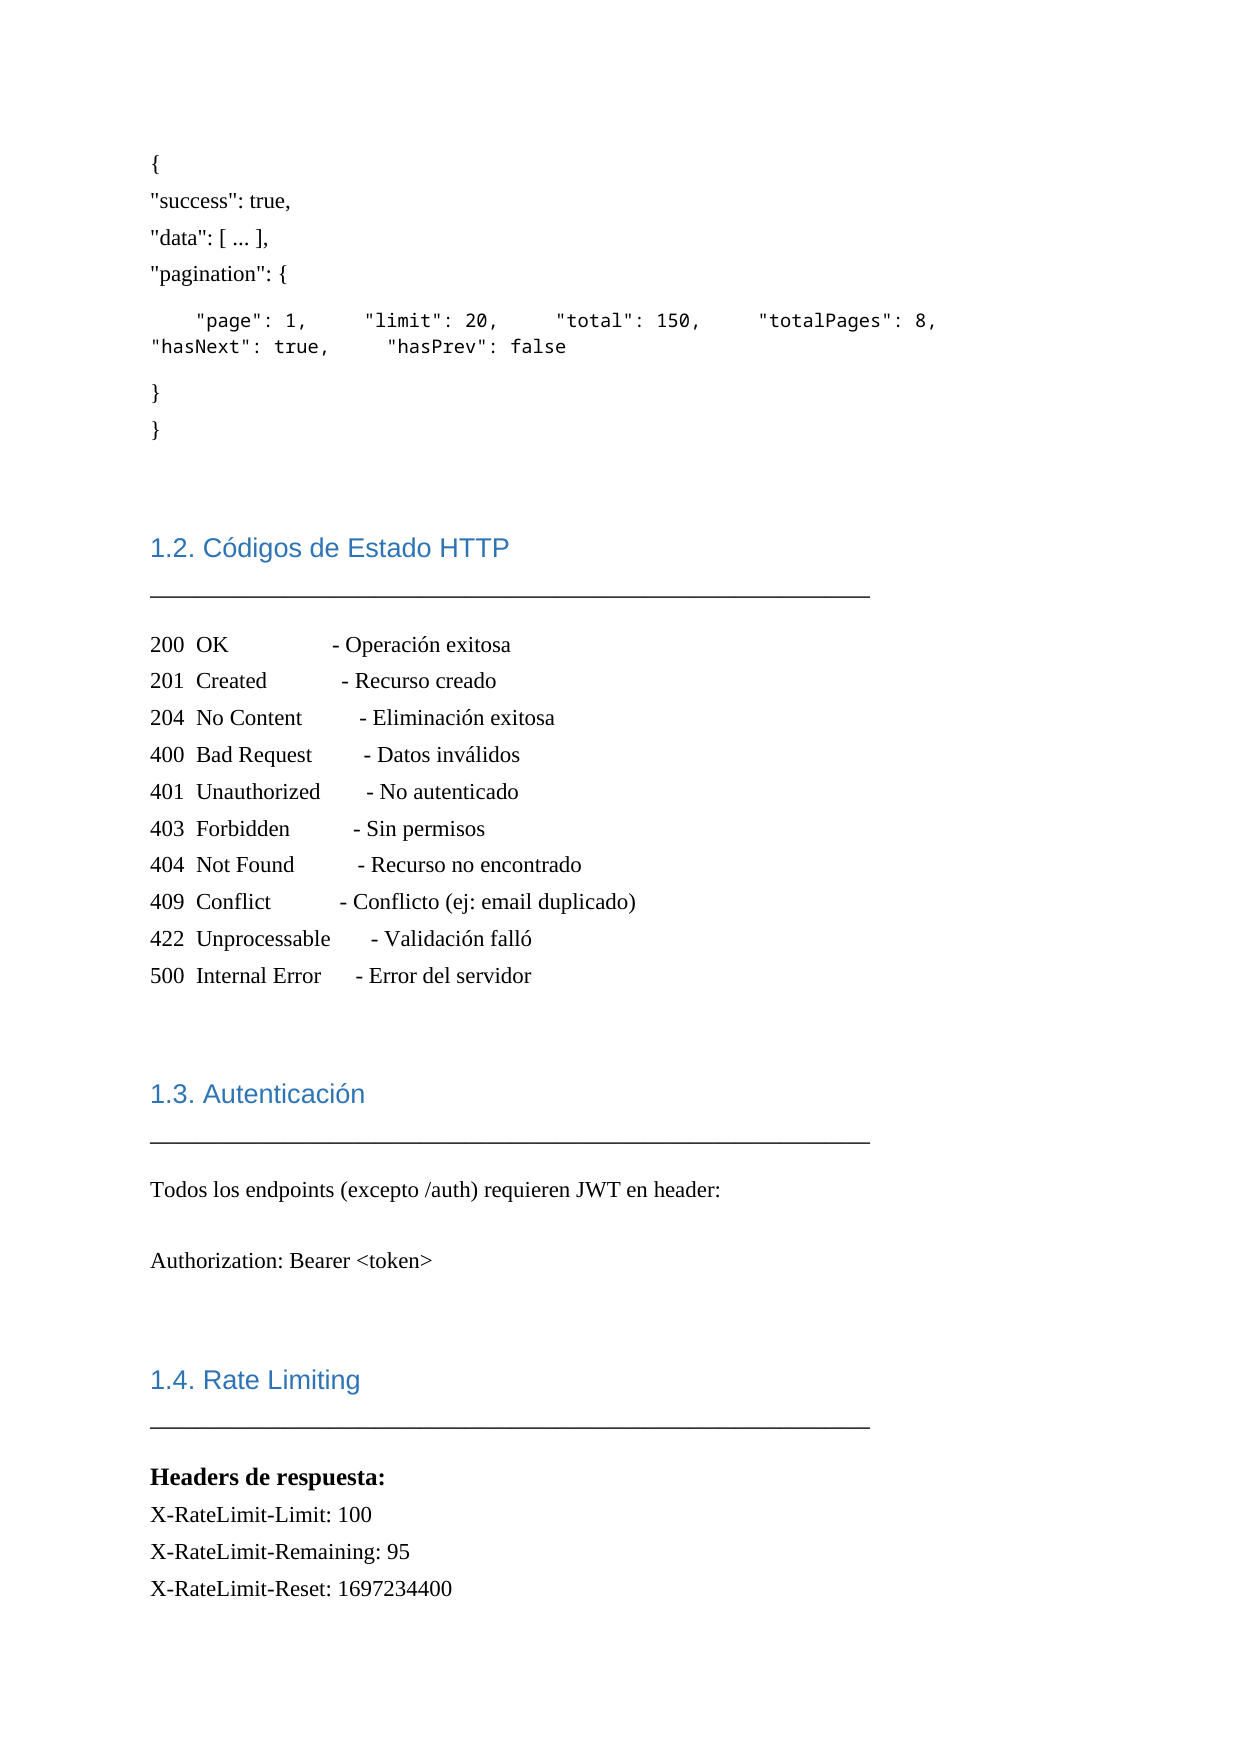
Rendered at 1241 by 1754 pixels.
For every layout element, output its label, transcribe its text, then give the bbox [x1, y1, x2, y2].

text 200 OK - Operación exitosa [150, 631, 1090, 657]
text 422 Unprocessable - Validación falló [150, 925, 1090, 951]
text } [150, 416, 1090, 442]
text 404 Not Found - Recurso no encontrado [150, 851, 1090, 878]
text 500 Internal Error - Error del servidor [150, 962, 1090, 988]
text ──────────────────────────────────────────────────────────────── [150, 584, 1090, 610]
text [150, 1416, 1090, 1441]
text Authorization: Bearer <token> [150, 1247, 1090, 1274]
text "success": true, [150, 187, 1090, 213]
text 403 Forbidden - Sin permisos [150, 814, 1090, 841]
subtitle 1.3. Autenticación [150, 1078, 1090, 1109]
subtitle 1.4. Rate Limiting [150, 1364, 1090, 1395]
text 409 Conflict - Conflicto (ej: email duplicado) [150, 888, 1090, 914]
text "page": 1, "limit": 20, "total": 150, "totalPages": 8, "hasNext": true, "hasPrev": false [150, 307, 1090, 358]
text X-RateLimit-Limit: 100 [150, 1501, 1090, 1528]
text "pagination": { [150, 260, 1090, 287]
text ──────────────────────────────────────────────────────────────── [150, 1130, 1090, 1155]
subtitle 1.2. Códigos de Estado HTTP [150, 532, 1090, 563]
text 201 Created - Recurso creado [150, 667, 1090, 694]
text { [150, 150, 1090, 176]
text 401 Unauthorized - No autenticado [150, 778, 1090, 804]
text 204 No Content - Eliminación exitosa [150, 704, 1090, 731]
text "data": [ ... ], [150, 223, 1090, 250]
text X-RateLimit-Remaining: 95 [150, 1538, 1090, 1564]
text 400 Bad Request - Datos inválidos [150, 741, 1090, 767]
text Headers de respuesta: [150, 1462, 1090, 1491]
text } [150, 379, 1090, 406]
text X-RateLimit-Reset: 1697234400 [150, 1575, 1090, 1601]
text Todos los endpoints (excepto /auth) requieren JWT en header: [150, 1176, 1090, 1203]
